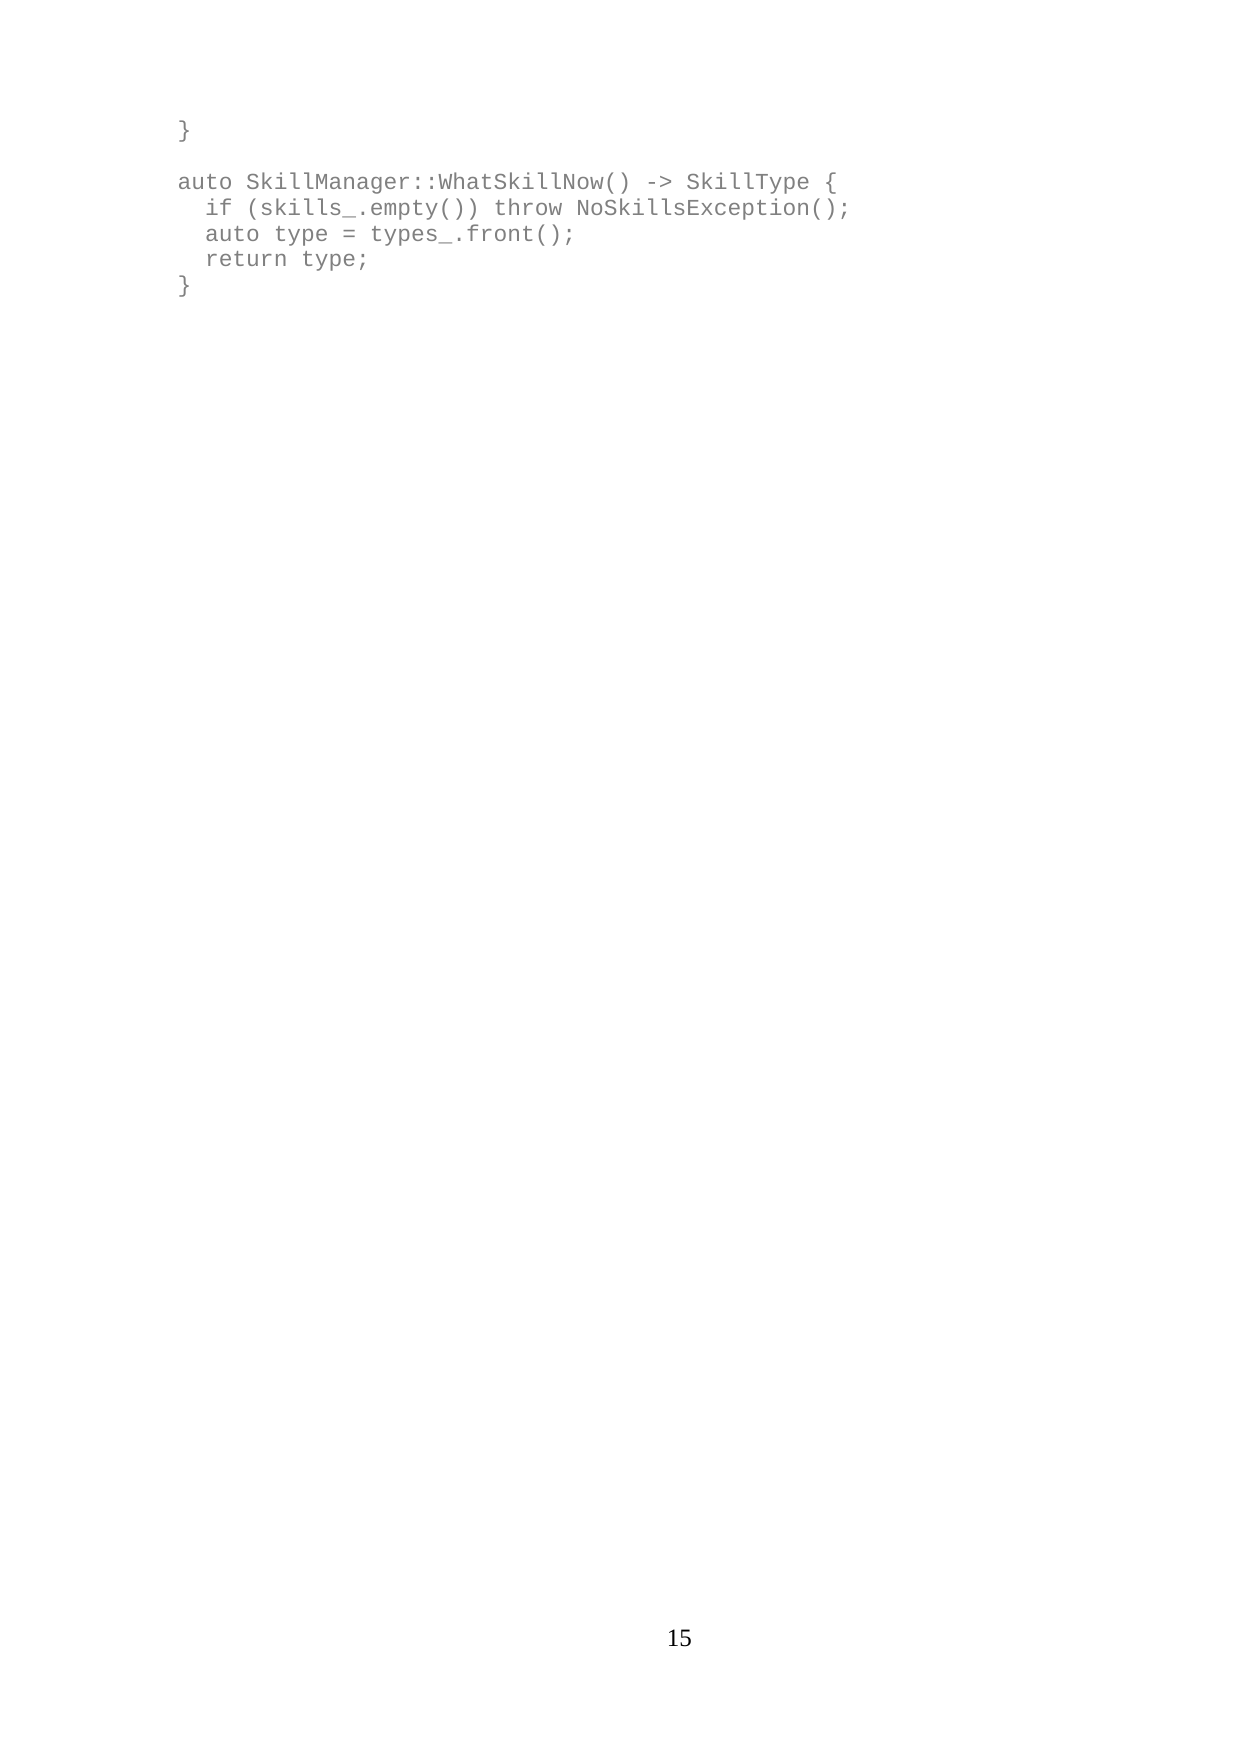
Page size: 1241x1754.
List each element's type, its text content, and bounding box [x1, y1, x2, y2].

text } [177, 274, 1181, 300]
text if (skills_.empty()) throw NoSkillsException(); [177, 196, 1181, 222]
text auto SkillManager::WhatSkillNow() -> SkillType { [177, 170, 1181, 196]
text return type; [177, 248, 1181, 274]
text auto type = types_.front(); [177, 222, 1181, 248]
text } [177, 118, 1181, 144]
